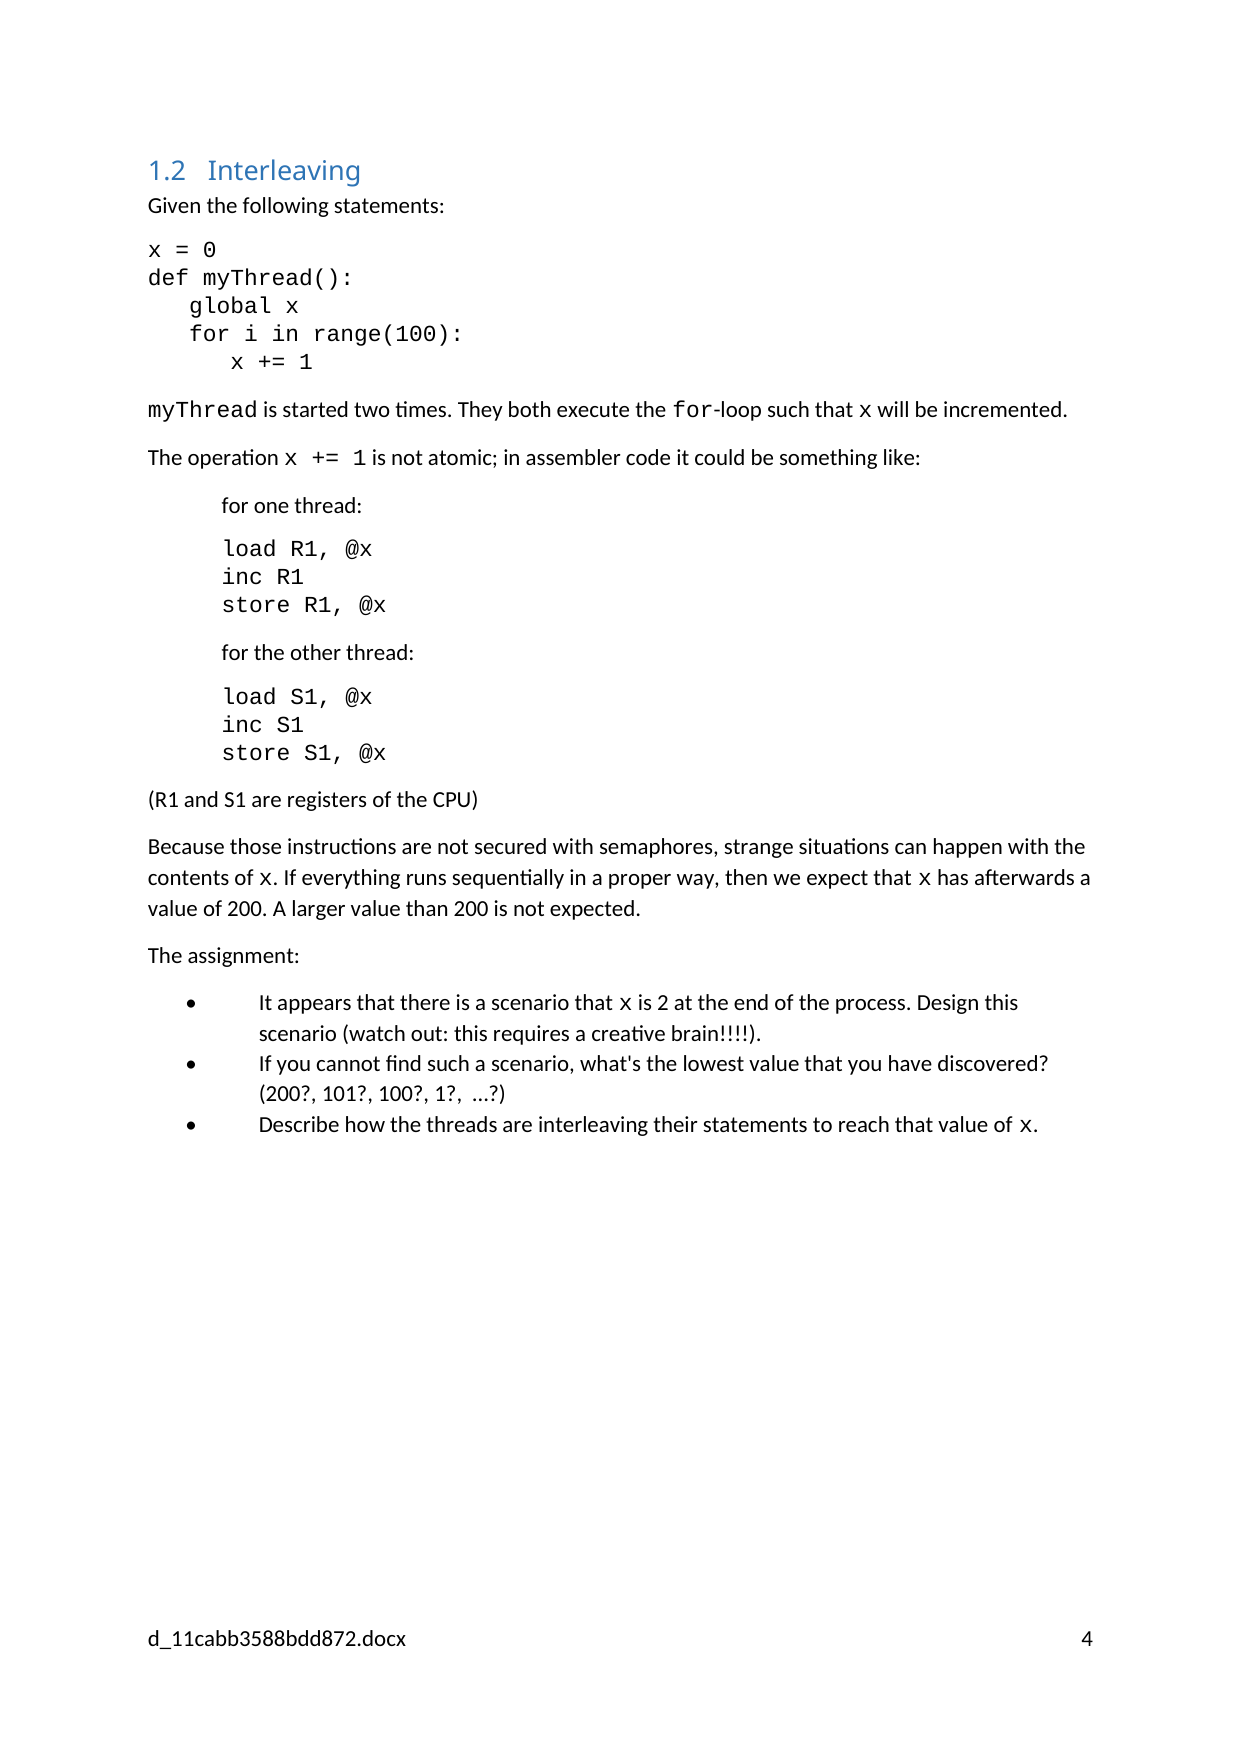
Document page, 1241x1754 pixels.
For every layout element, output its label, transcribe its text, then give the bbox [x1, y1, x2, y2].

text The operation x += 1 is not atomic; in assembler code it could be something like: [148, 443, 1093, 472]
text x = 0 def myThread(): global x for i in range(100): x += 1 [148, 238, 1093, 376]
text Because those instructions are not secured with semaphores, strange situations can happen with the contents of x. If everything runs sequentially in a proper way, then we expect that x has afterwards a value of 200. A larger value than 200 is not expected. [148, 832, 1093, 922]
text for one thread: [148, 491, 1093, 519]
text load R1, @x inc R1 store R1, @x [148, 538, 1093, 619]
text (R1 and S1 are registers of the CPU) [148, 786, 1093, 813]
subtitle Interleaving [148, 152, 1093, 189]
list Describe how the threads are interleaving their statements to reach that value of x. [185, 1110, 1093, 1139]
list It appears that there is a scenario that x is 2 at the end of the process. Design this scenario (watch out: this requires a creative brain!!!!). [185, 988, 1093, 1047]
text for the other thread: [148, 638, 1093, 666]
text load S1, @x inc S1 store S1, @x [148, 685, 1093, 767]
list If you cannot find such a scenario, what's the lowest value that you have discovered? (200?, 101?, 100?, 1?, …?) [185, 1049, 1093, 1107]
text The assignment: [148, 941, 1093, 969]
text Given the following statements: [148, 192, 1093, 219]
text myThread is started two times. They both execute the for-loop such that x will be incremented. [148, 395, 1093, 424]
